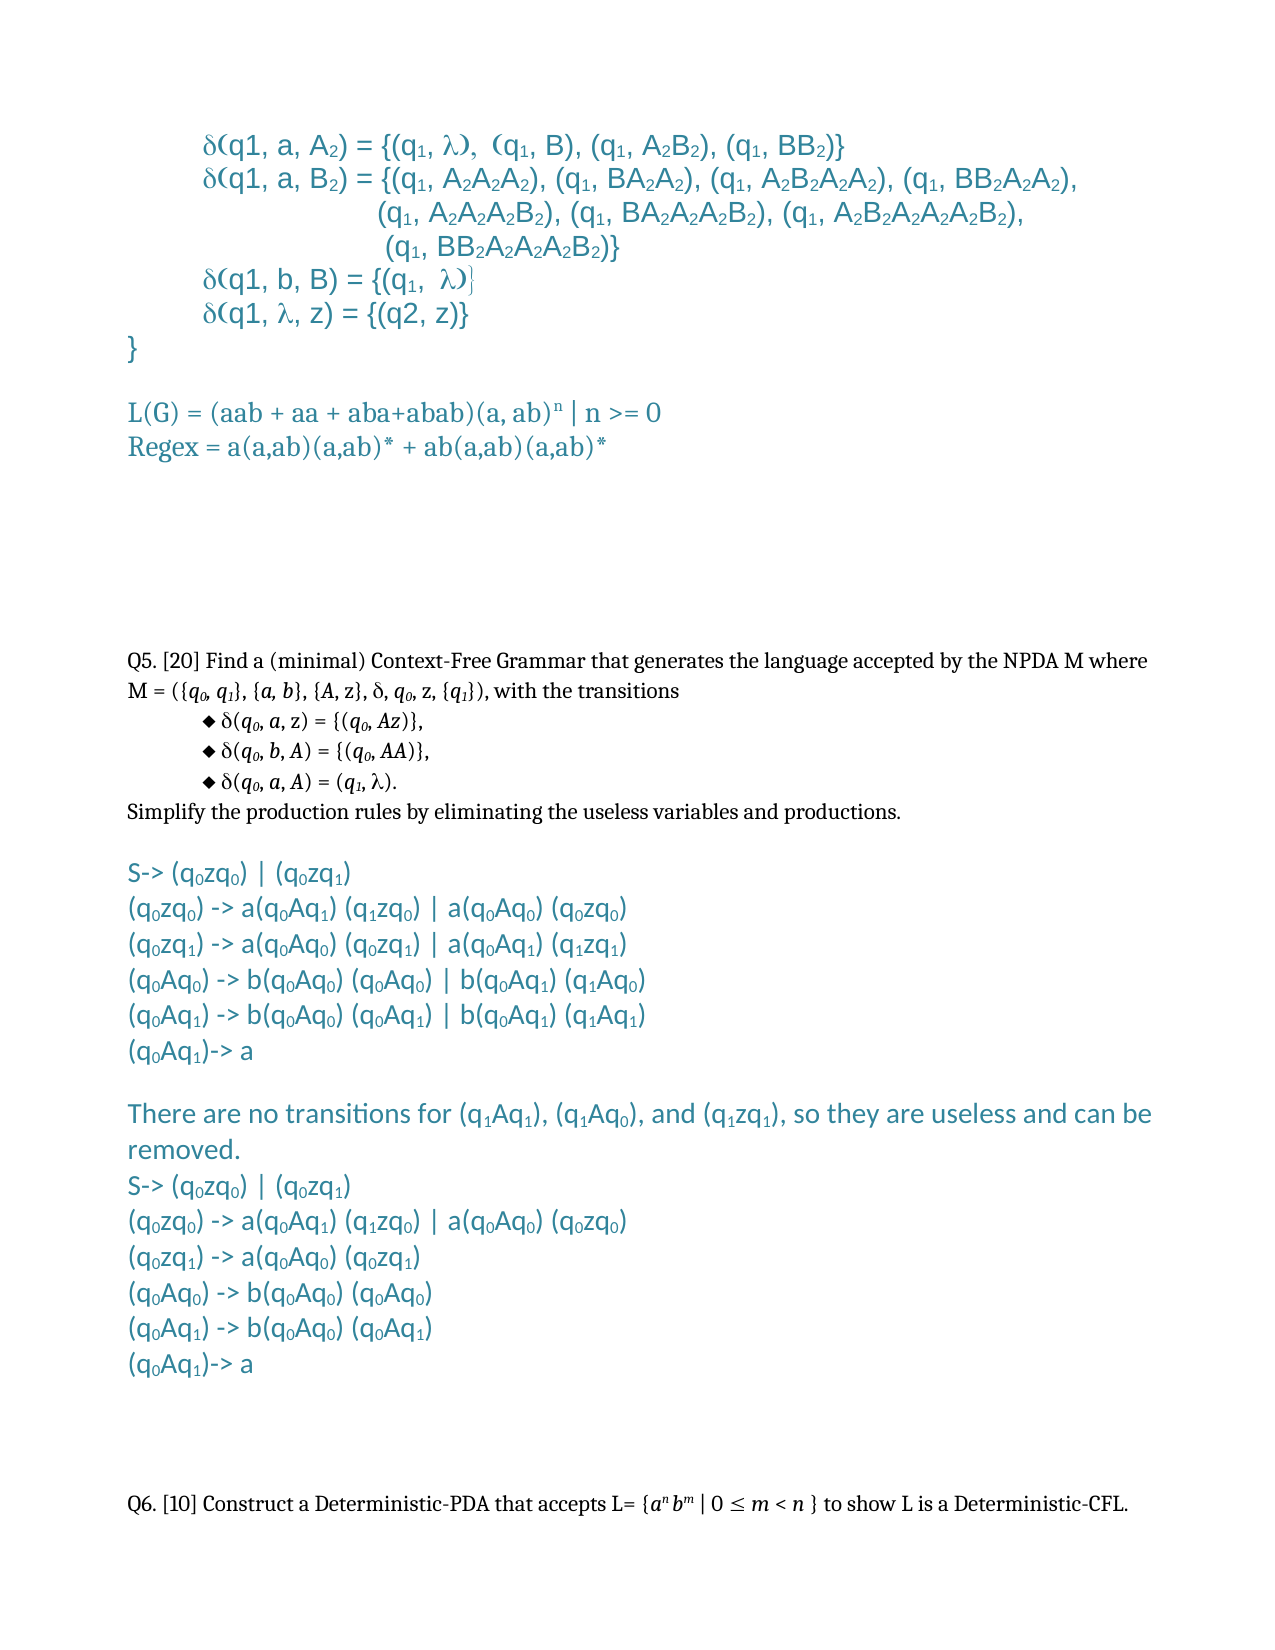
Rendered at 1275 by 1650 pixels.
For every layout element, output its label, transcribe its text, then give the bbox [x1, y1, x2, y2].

text S-> (q0zq0) | (q0zq1) [127, 1167, 1162, 1202]
text (q0Aq1) -> b(q0Aq0) (q0Aq1) | b(q0Aq1) (q1Aq1) [127, 996, 1162, 1032]
text (q0, b, A) = {(q0, AA)}, [127, 738, 1162, 764]
text S-> (q0zq0) | (q0zq1) [127, 854, 1162, 889]
text (q0zq1) -> a(q0Aq0) (q0zq1) | a(q0Aq1) (q1zq1) [127, 925, 1162, 961]
text (q0zq0) -> a(q0Aq1) (q1zq0) | a(q0Aq0) (q0zq0) [127, 1202, 1162, 1238]
text (q0Aq0) -> b(q0Aq0) (q0Aq0) [127, 1274, 1162, 1309]
text (q0zq1) -> a(q0Aq0) (q0zq1) [127, 1238, 1162, 1274]
text d(q1, a, B2) = {(q1, A2A2A2), (q1, BA2A2), (q1, A2B2A2A2), (q1, BB2A2A2), [202, 161, 1162, 195]
text Regex = a(a,ab)(a,ab)* + ab(a,ab)(a,ab)* [127, 430, 1162, 464]
text (q0, a, z) = {(q0, Az)}, [127, 708, 1162, 734]
text d(q1, a, A2) = {(q1, l), (q1, B), (q1, A2B2), (q1, BB2)} [202, 127, 1162, 161]
text (q0, a, A) = (q1, ). [127, 768, 1162, 795]
text L(G) = (aab + aa + aba+abab)(a, ab)n | n >= 0 [127, 397, 1162, 430]
text There are no transitions for (q1Aq1), (q1Aq0), and (q1zq1), so they are useless and can be removed. [127, 1096, 1162, 1167]
text Q5. [20] Find a (minimal) Context-Free Grammar that generates the language accepted by the NPDA M where M = ({q0, q1}, {a, b}, {A, z}, , q0, z, {q1}), with the transitions [127, 648, 1162, 704]
text Simplify the production rules by eliminating the useless variables and productions. [127, 799, 1162, 825]
text (q0Aq0) -> b(q0Aq0) (q0Aq0) | b(q0Aq1) (q1Aq0) [127, 961, 1162, 996]
text (q1, A2A2A2B2), (q1, BA2A2A2B2), (q1, A2B2A2A2A2B2), [352, 195, 1162, 228]
text Q6. [10] Construct a Deterministic-PDA that accepts L= {an bm | 0 m < n } to show L is a Deterministic-CFL. [127, 1491, 1162, 1517]
text (q1, BB2A2A2A2B2)} [352, 228, 1162, 262]
text (q0zq0) -> a(q0Aq1) (q1zq0) | a(q0Aq0) (q0zq0) [127, 889, 1162, 925]
text (q0Aq1) -> b(q0Aq0) (q0Aq1) [127, 1309, 1162, 1345]
text } [127, 329, 1162, 363]
text (q0Aq1)-> a [127, 1345, 1162, 1381]
text (q0Aq1)-> a [127, 1032, 1162, 1068]
text d(q1, b, B) = {(q1, l)} [202, 262, 1162, 296]
text d(q1, l, z) = {(q2, z)} [202, 296, 1162, 329]
